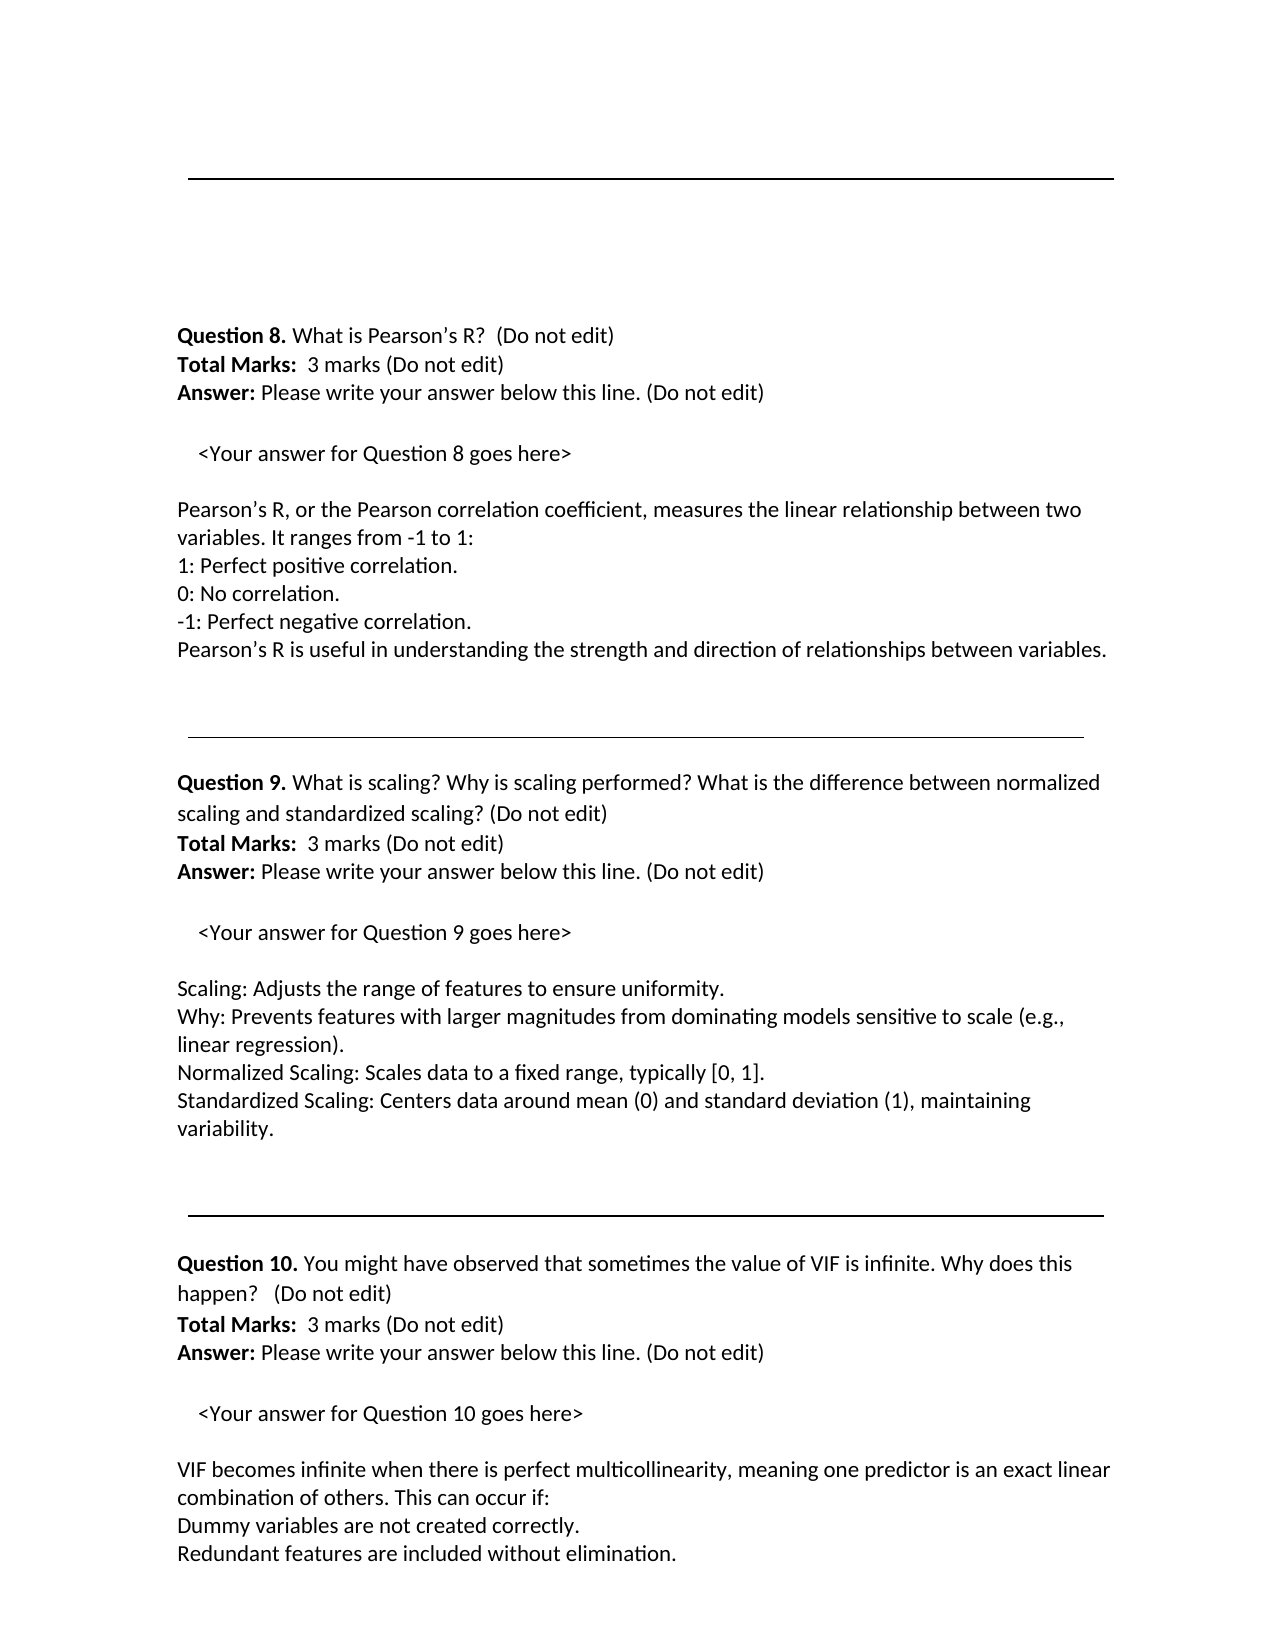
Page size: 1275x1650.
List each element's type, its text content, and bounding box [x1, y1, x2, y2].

text Scaling: Adjusts the range of features to ensure uniformity. [177, 974, 1114, 1002]
text Total Marks: 3 marks (Do not edit) [177, 350, 1114, 378]
text VIF becomes infinite when there is perfect multicollinearity, meaning one predictor is an exact linear combination of others. This can occur if: [177, 1455, 1114, 1511]
text Pearson’s R, or the Pearson correlation coefficient, measures the linear relationship between two variables. It ranges from -1 to 1: [177, 495, 1114, 551]
text Redundant features are included without elimination. [177, 1539, 1114, 1567]
text Dummy variables are not created correctly. [177, 1511, 1114, 1539]
text Question 10. You might have observed that sometimes the value of VIF is infinite. Why does this happen? (Do not edit) [177, 1249, 1104, 1308]
text Why: Prevents features with larger magnitudes from dominating models sensitive to scale (e.g., linear regression). [177, 1002, 1114, 1058]
text Question 9. What is scaling? Why is scaling performed? What is the difference between normalized scaling and standardized scaling? (Do not edit) [177, 768, 1104, 827]
text 0: No correlation. [177, 579, 1114, 607]
text Answer: Please write your answer below this line. (Do not edit) [177, 1338, 1097, 1366]
subtitle <Your answer for Question 9 goes here> [187, 918, 1114, 946]
text -1: Perfect negative correlation. [177, 607, 1114, 635]
subtitle <Your answer for Question 10 goes here> [187, 1399, 1114, 1427]
text Answer: Please write your answer below this line. (Do not edit) [177, 378, 1097, 406]
text Standardized Scaling: Centers data around mean (0) and standard deviation (1), maintaining variability. [177, 1086, 1114, 1142]
text Normalized Scaling: Scales data to a fixed range, typically [0, 1]. [177, 1058, 1114, 1086]
subtitle <Your answer for Question 8 goes here> [187, 439, 1114, 467]
text Answer: Please write your answer below this line. (Do not edit) [177, 857, 1097, 885]
text 1: Perfect positive correlation. [177, 551, 1114, 579]
text Total Marks: 3 marks (Do not edit) [177, 1310, 1114, 1338]
text Question 8. What is Pearson’s R? (Do not edit) [177, 322, 1114, 350]
text Pearson’s R is useful in understanding the strength and direction of relationships between variables. [177, 635, 1114, 663]
text Total Marks: 3 marks (Do not edit) [177, 829, 1114, 857]
